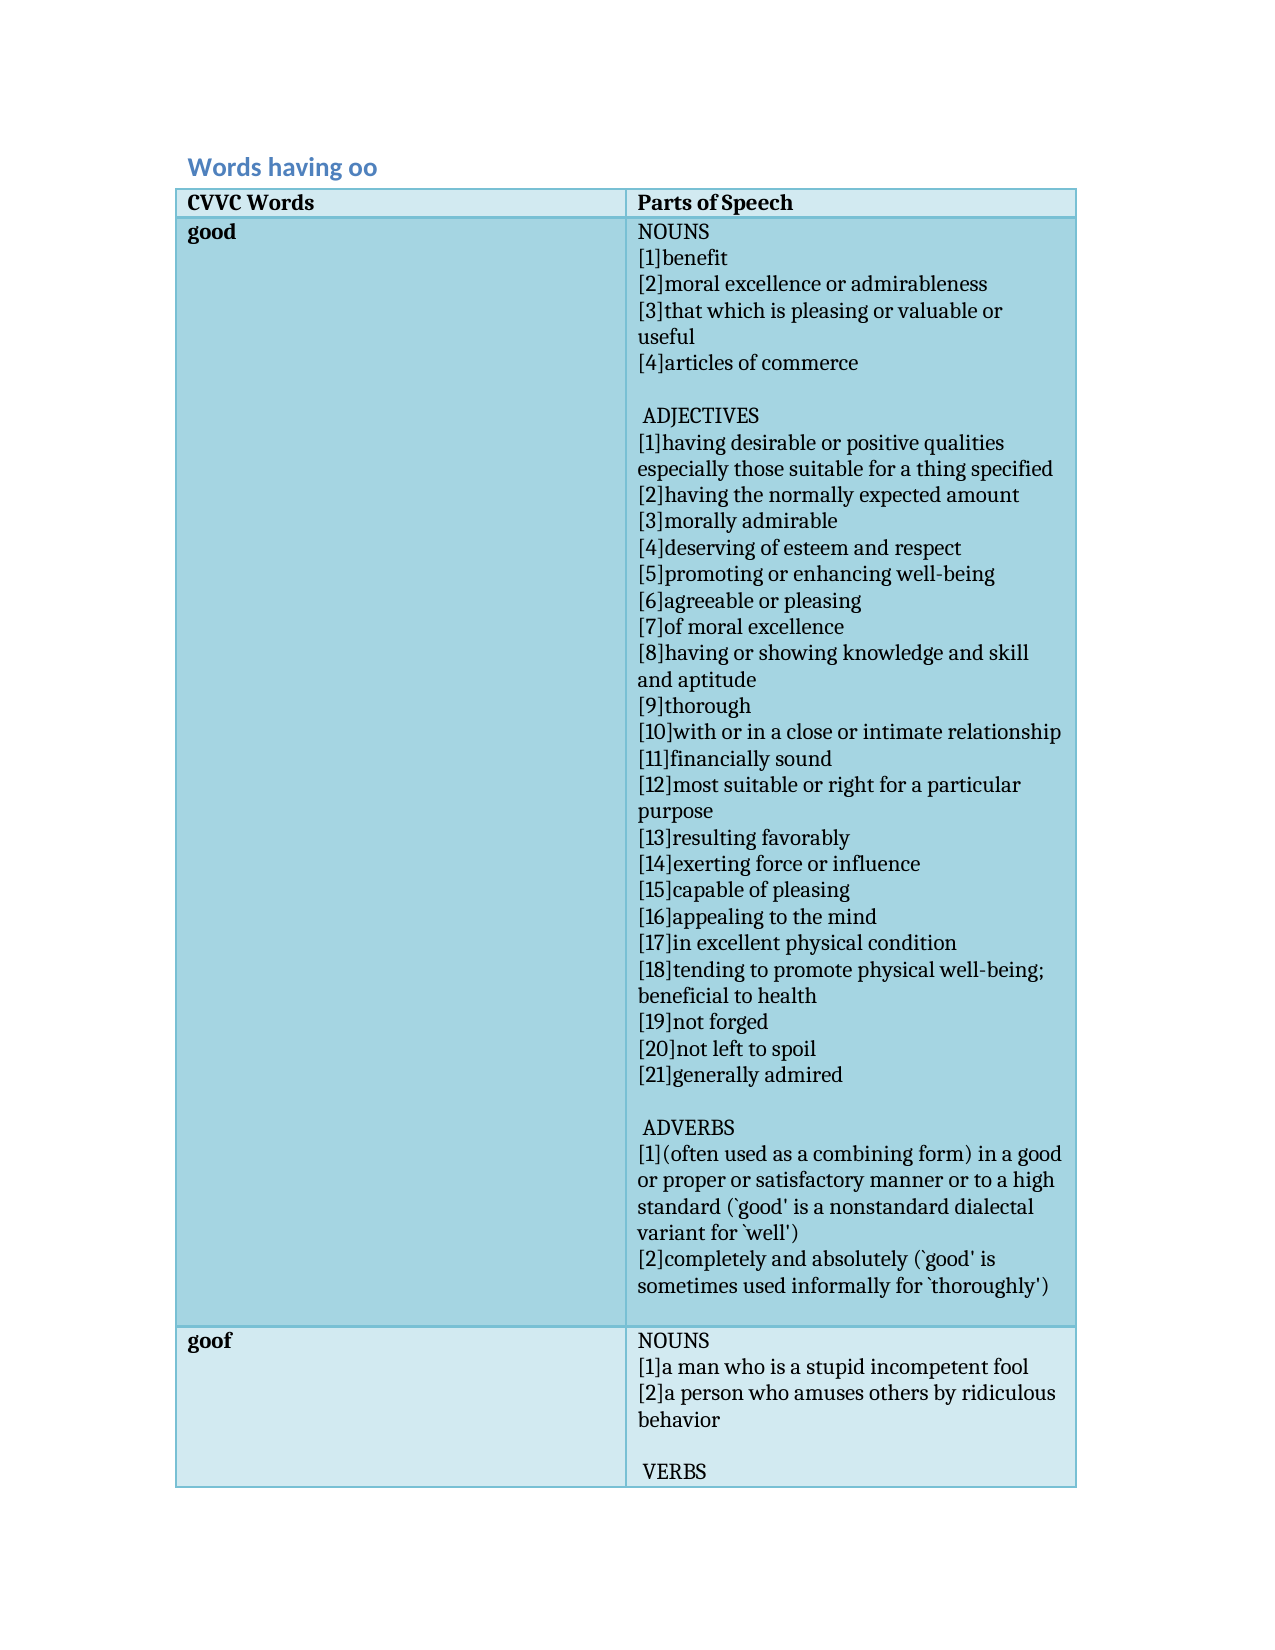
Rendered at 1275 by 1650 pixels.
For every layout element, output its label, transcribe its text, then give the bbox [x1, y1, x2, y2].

table_header CVVC Words [177, 190, 625, 216]
table_header Parts of Speech [627, 190, 1075, 216]
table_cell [627, 1328, 1075, 1486]
table_cell NOUNS [1]benefit [2]moral excellence or admirableness [3]that which is pleasing or valuable or useful [4]articles of commerce ADJECTIVES [1]having desirable or positive qualities especially those suitable for a thing specified [2]having the normally expected amount [3]morally admirable [4]deserving of esteem and respect [5]promoting or enhancing well-being [6]agreeable or pleasing [7]of moral excellence [8]having or showing knowledge and skill and aptitude [9]thorough [10]with or in a close or intimate relationship [11]financially sound [12]most suitable or right for a particular purpose [13]resulting favorably [14]exerting force or influence [15]capable of pleasing [16]appealing to the mind [17]in excellent physical condition [18]tending to promote physical well-being; beneficial to health [19]not forged [20]not left to spoil [21]generally admired ADVERBS [1](often used as a combining form) in a good or proper or satisfactory manner or to a high standard (`good' is a nonstandard dialectal variant for `well') [2]completely and absolutely (`good' is sometimes used informally for `thoroughly') [627, 219, 1075, 1325]
subtitle Words having oo [187, 150, 1087, 183]
table_cell goof [177, 1328, 625, 1486]
table_cell good [177, 219, 625, 1325]
